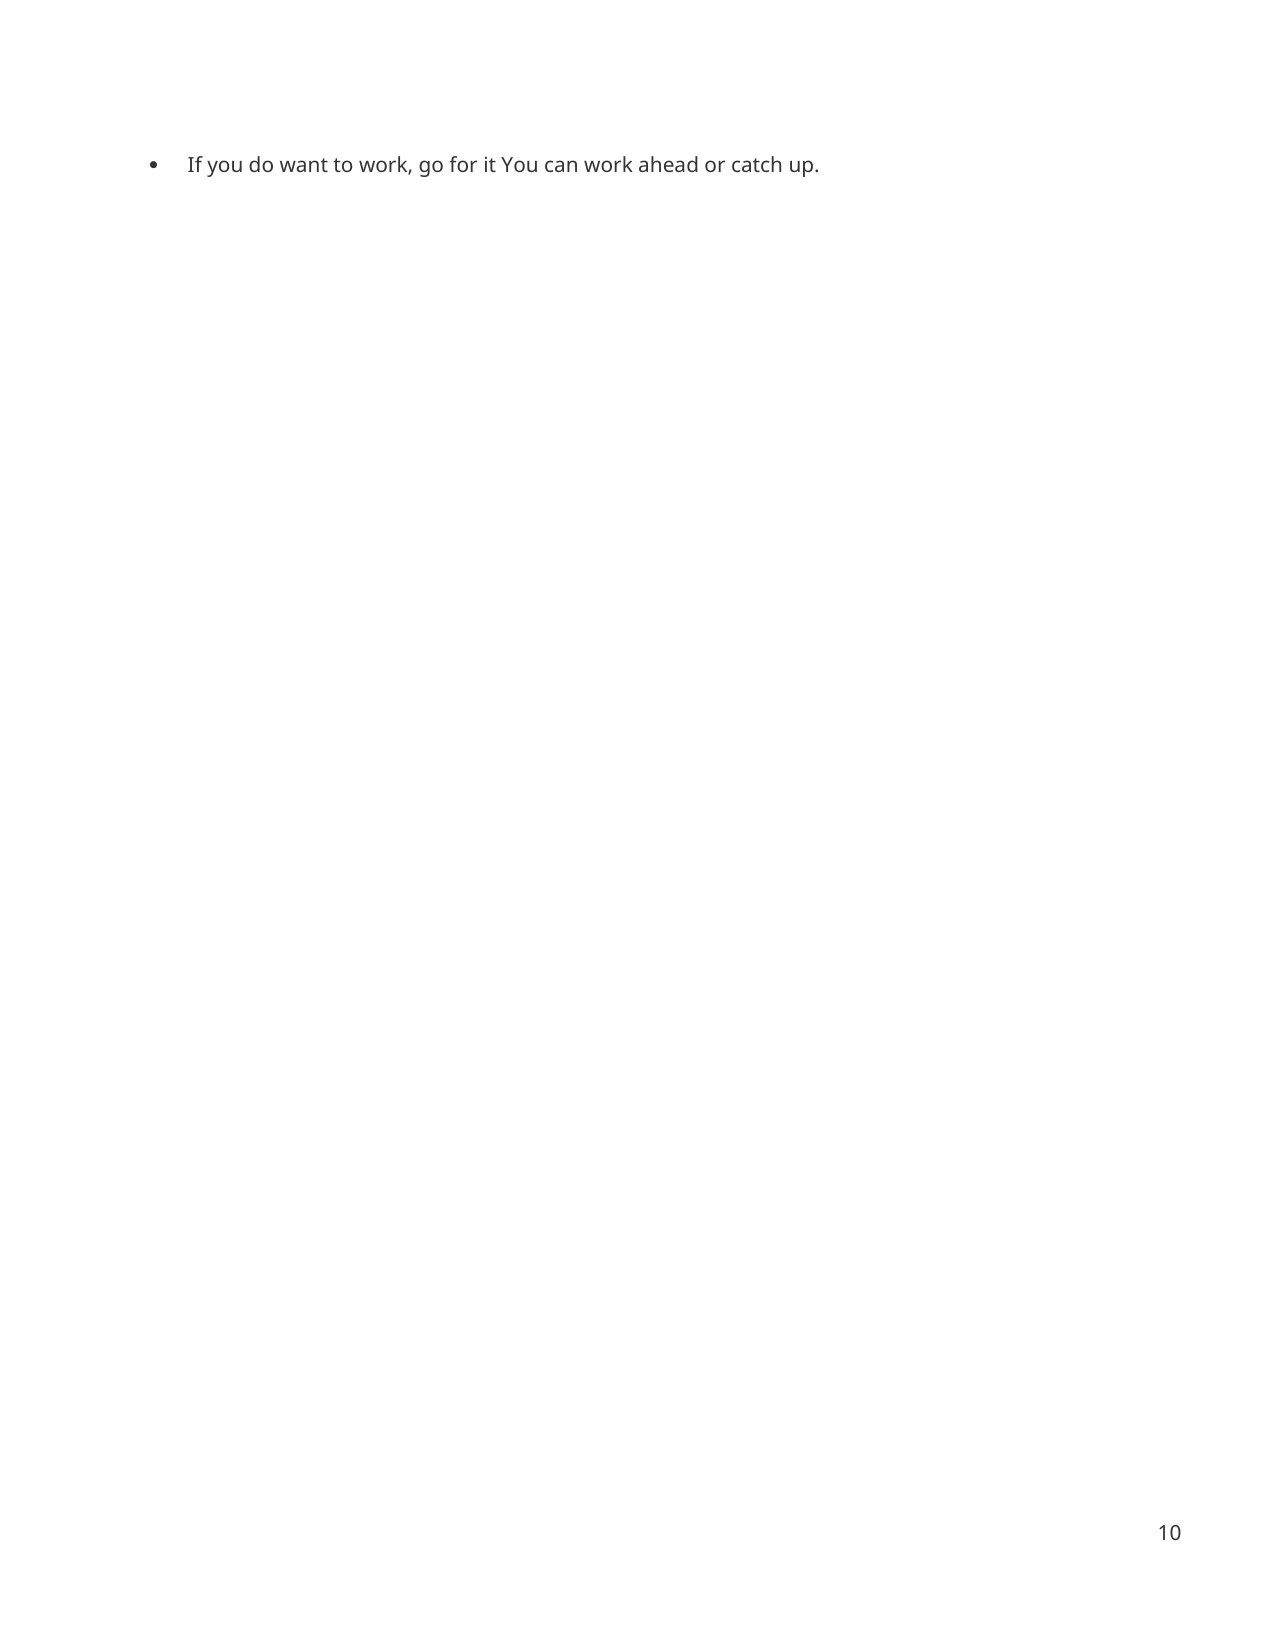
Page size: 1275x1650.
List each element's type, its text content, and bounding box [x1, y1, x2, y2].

text If you do want to work, go for it You can work ahead or catch up. [150, 150, 1181, 178]
